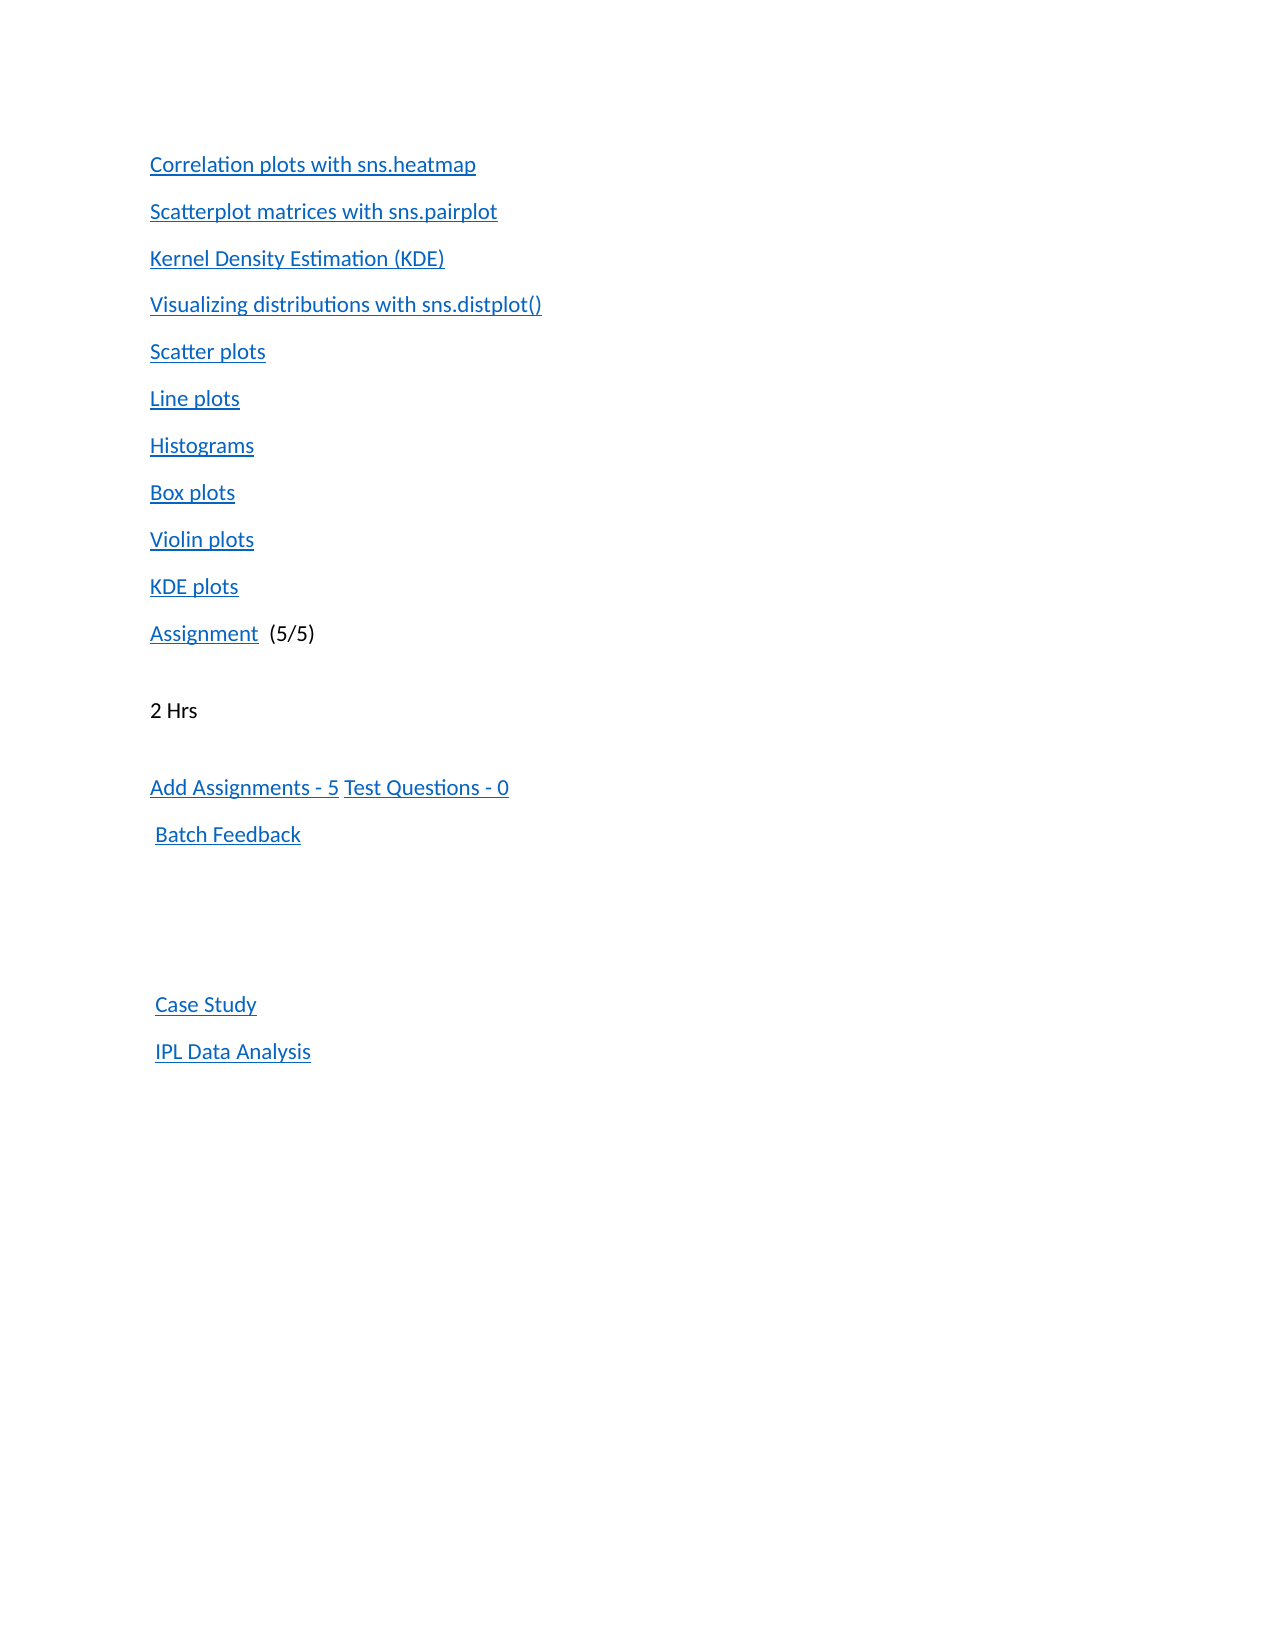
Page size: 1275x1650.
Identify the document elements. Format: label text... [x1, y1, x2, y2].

text Box plots [150, 478, 1125, 506]
text Scatter plots [150, 337, 1125, 366]
text Scatterplot matrices with sns.pairplot [150, 197, 1125, 225]
text KDE plots [150, 572, 1125, 600]
text Histograms [150, 431, 1125, 459]
text 2 Hrs [150, 666, 1125, 724]
text Kernel Density Estimation (KDE) [150, 244, 1125, 272]
text Add Assignments - 5 Test Questions - 0 [150, 743, 1125, 801]
text IPL Data Analysis [150, 1037, 1125, 1066]
text Batch Feedback [150, 820, 1125, 848]
text Assignment (5/5) [150, 619, 1125, 647]
text Violin plots [150, 525, 1125, 553]
text Case Study [150, 991, 1125, 1019]
text Line plots [150, 384, 1125, 412]
text Correlation plots with sns.heatmap [150, 150, 1125, 178]
text Visualizing distributions with sns.distplot() [150, 291, 1125, 319]
